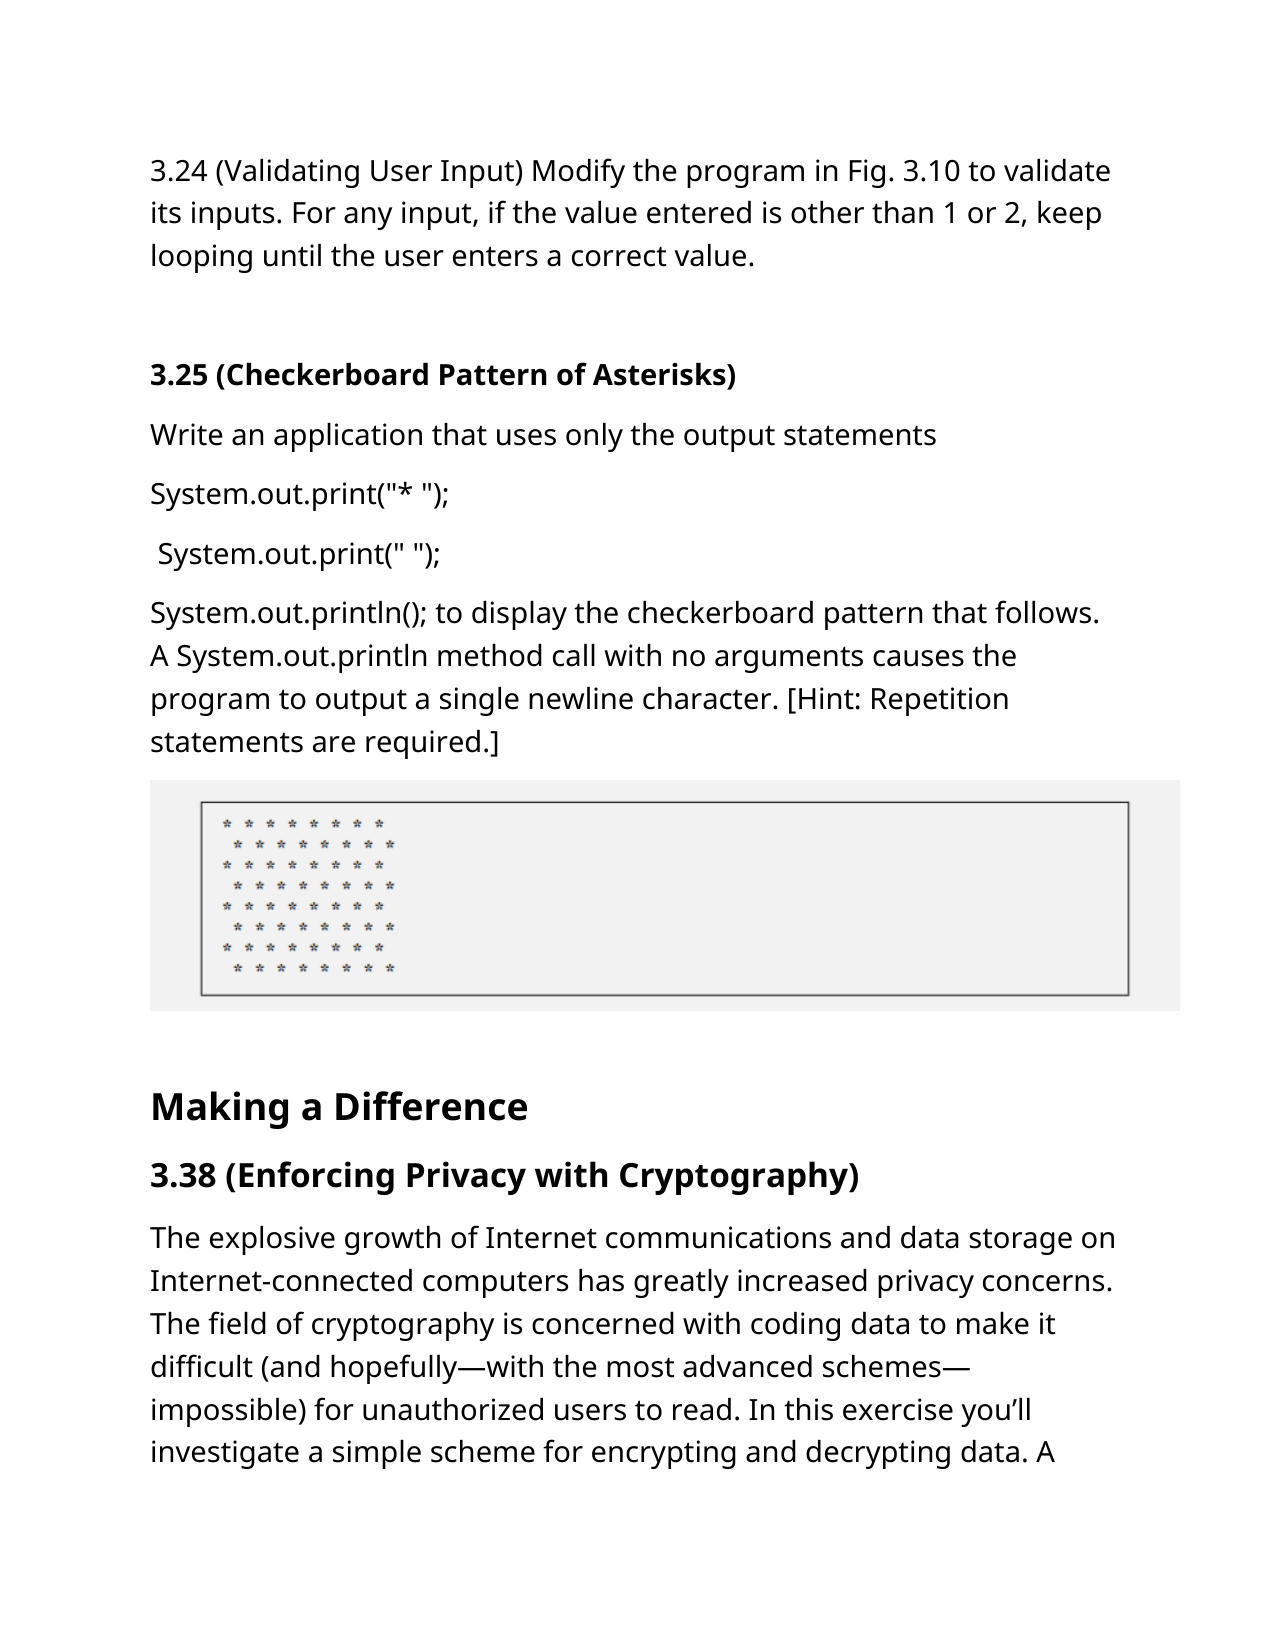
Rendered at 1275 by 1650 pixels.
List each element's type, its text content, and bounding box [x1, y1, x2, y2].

text System.out.println(); to display the checkerboard pattern that follows. A System.out.println method call with no arguments causes the program to output a single newline character. [Hint: Repetition statements are required.] [150, 592, 1125, 761]
text Making a Difference [150, 1080, 1125, 1131]
text 3.25 (Checkerboard Pattern of Asterisks) [150, 354, 1125, 394]
picture [150, 780, 1181, 1011]
text 3.24 (Validating User Input) Modify the program in Fig. 3.10 to validate its inputs. For any input, if the value entered is other than 1 or 2, keep looping until the user enters a correct value. [150, 150, 1125, 275]
text System.out.print("* "); [150, 473, 1125, 513]
text 3.38 (Enforcing Privacy with Cryptography) [150, 1152, 1125, 1197]
text System.out.print(" "); [150, 533, 1125, 573]
text Write an application that uses only the output statements [150, 414, 1125, 454]
